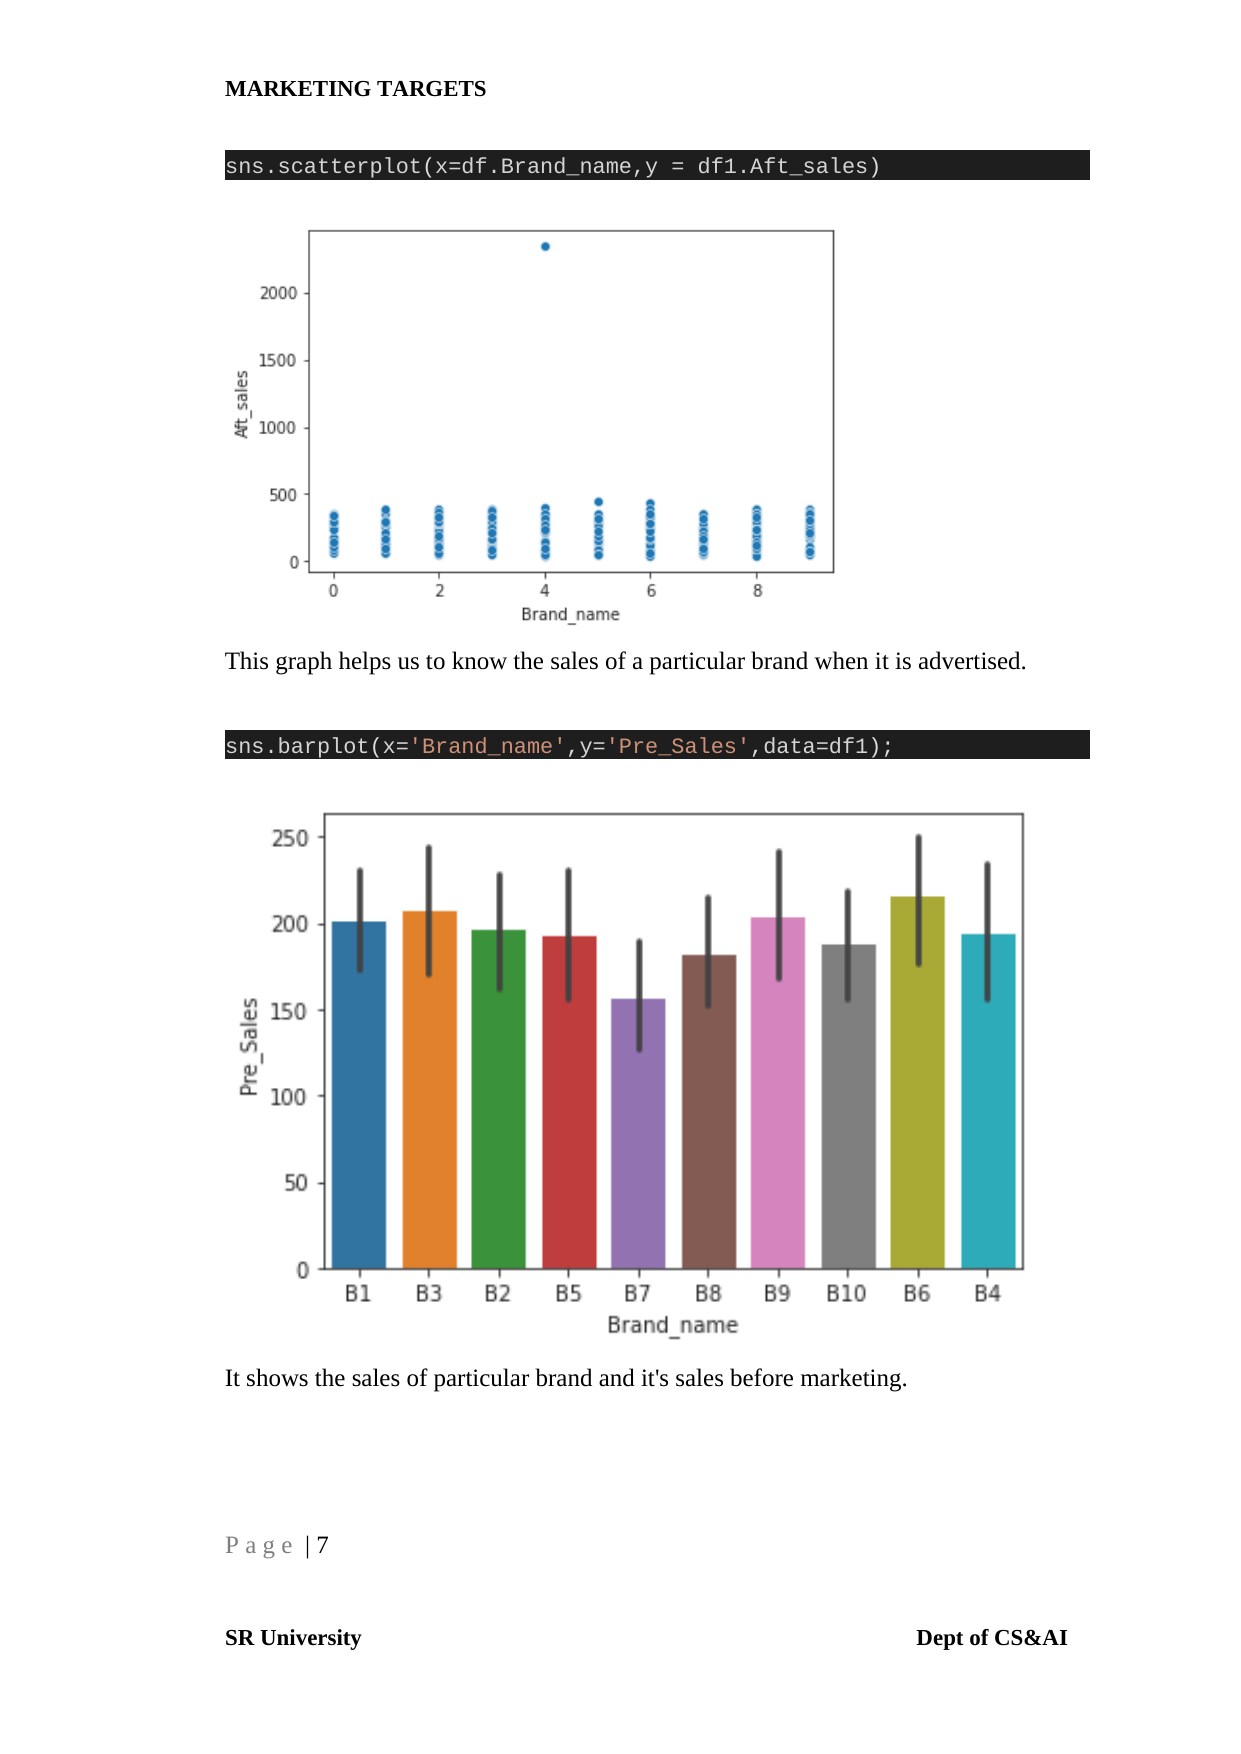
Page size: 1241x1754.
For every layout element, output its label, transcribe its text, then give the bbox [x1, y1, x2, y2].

text sns.scatterplot(x=df.Brand_name,y = df1.Aft_sales) [225, 150, 1090, 180]
text It shows the sales of particular brand and it's sales before marketing. [224, 1363, 1085, 1392]
text Page | 7 [225, 1530, 1090, 1559]
text This graph helps us to know the sales of a particular brand when it is advertised. [224, 646, 1085, 674]
text sns.barplot(x='Brand_name',y='Pre_Sales',data=df1); [225, 730, 1090, 759]
picture [224, 801, 1037, 1350]
picture [224, 221, 844, 633]
